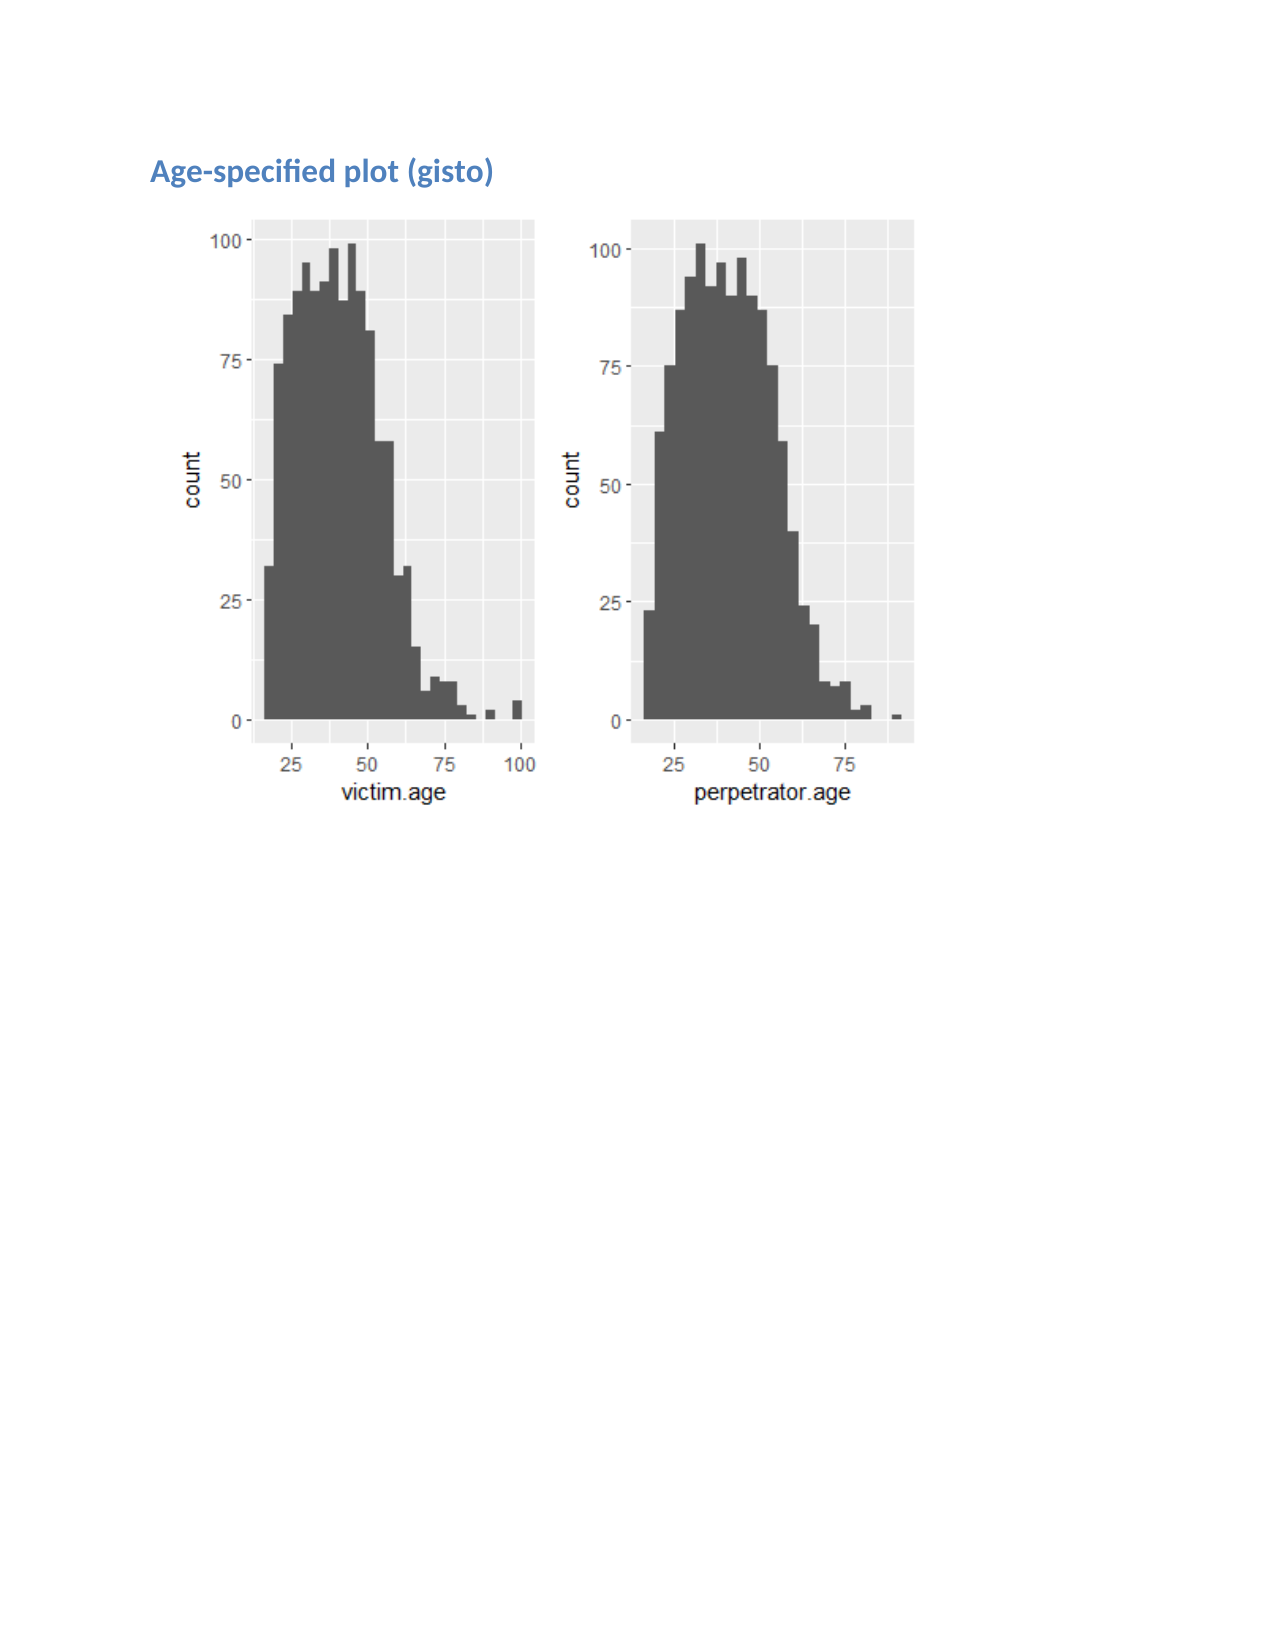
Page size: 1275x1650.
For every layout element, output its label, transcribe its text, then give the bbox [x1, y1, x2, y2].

picture [168, 209, 927, 816]
subtitle Age-specified plot (gisto) [150, 150, 1125, 191]
